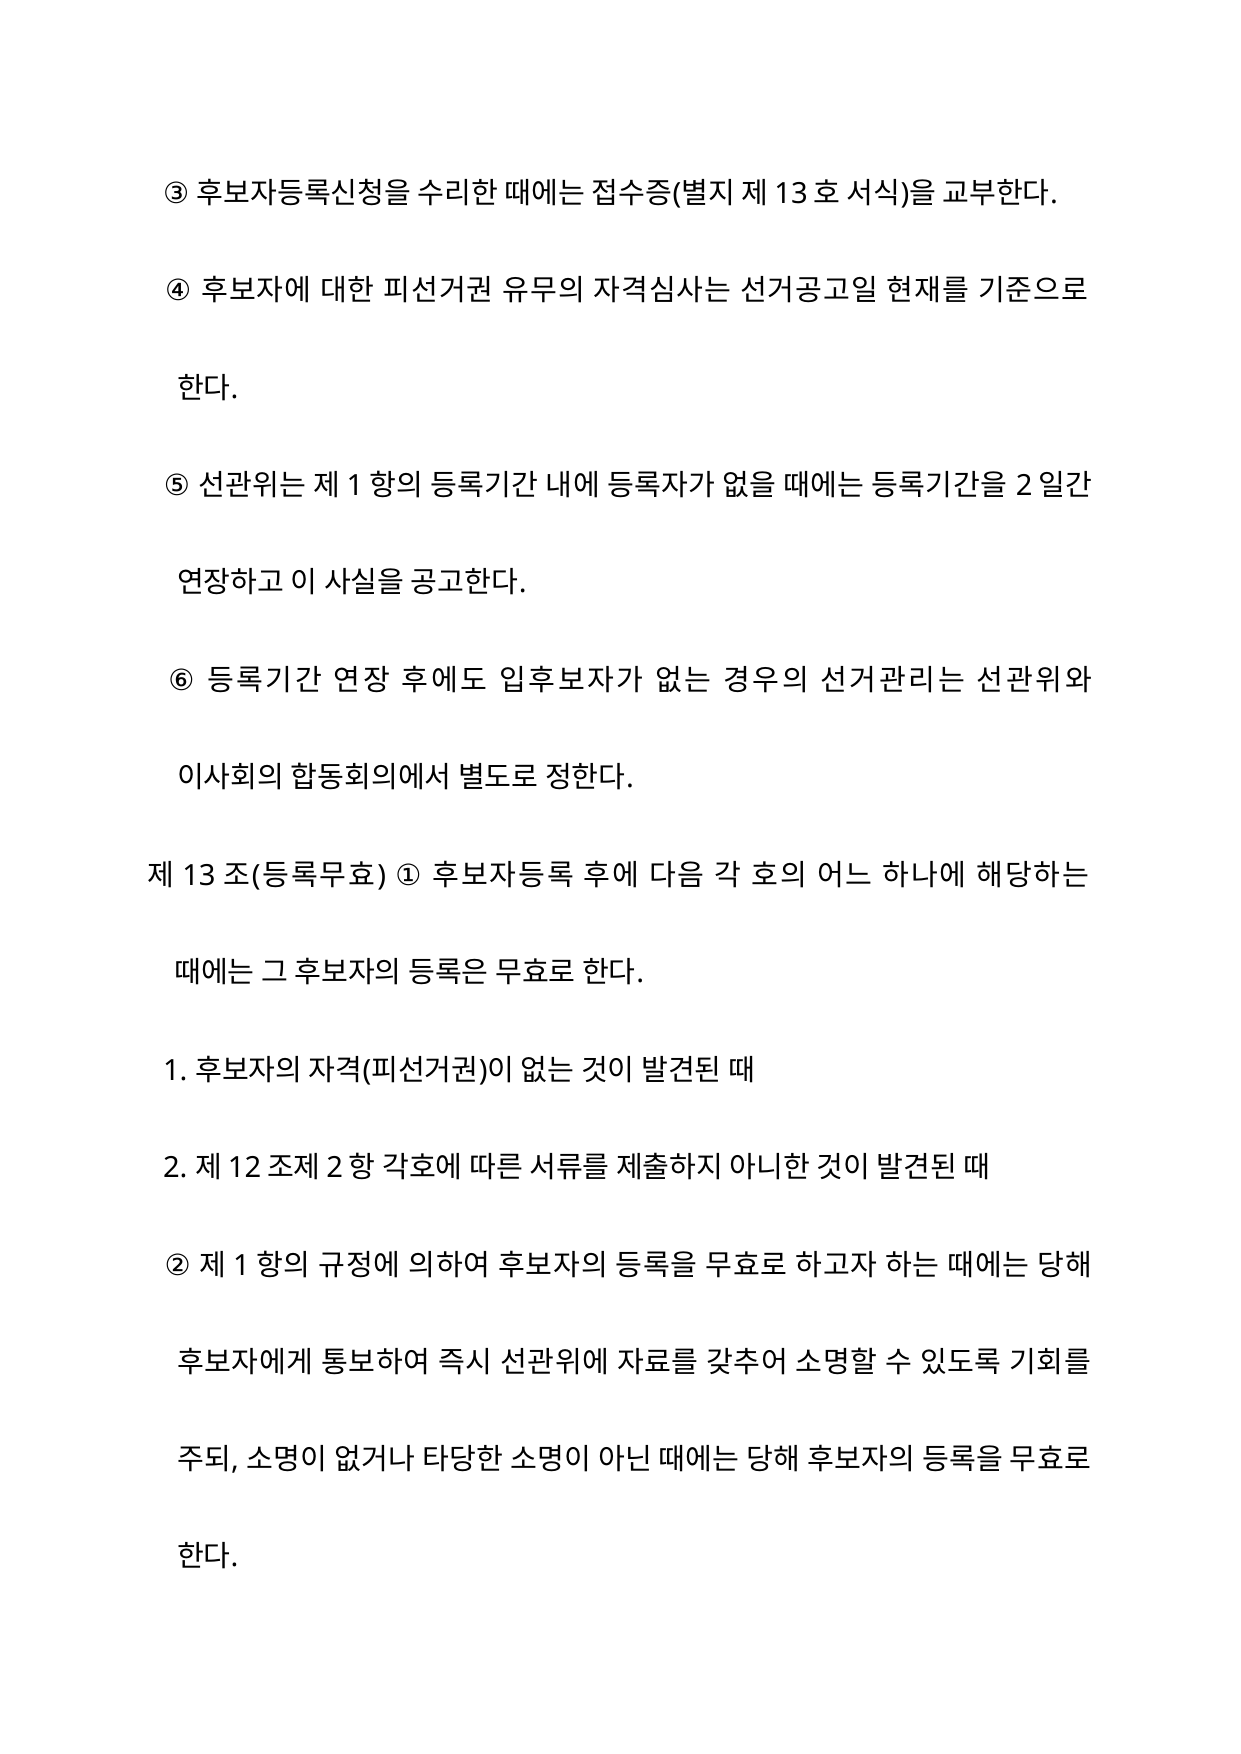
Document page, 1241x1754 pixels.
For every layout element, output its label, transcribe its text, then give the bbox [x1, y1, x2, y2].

text 1. 후보자의 자격(피선거권)이 없는 것이 발견된 때 [148, 1046, 1093, 1088]
text 제13조(등록무효) ① 후보자등록 후에 다음 각 호의 어느 하나에 해당하는 때에는 그 후보자의 등록은 무효로 한다. [148, 851, 1093, 991]
text ② 제1항의 규정에 의하여 후보자의 등록을 무효로 하고자 하는 때에는 당해 후보자에게 통보하여 즉시 선관위에 자료를 갖추어 소명할 수 있도록 기회를 주되, 소명이 없거나 타당한 소명이 아닌 때에는 당해 후보자의 등록을 무효로 한다. [148, 1241, 1093, 1575]
text 2. 제12조제2항 각호에 따른 서류를 제출하지 아니한 것이 발견된 때 [148, 1144, 1093, 1186]
text ③ 후보자등록신청을 수리한 때에는 접수증(별지 제13호 서식)을 교부한다. [148, 169, 1093, 212]
text ④ 후보자에 대한 피선거권 유무의 자격심사는 선거공고일 현재를 기준으로 한다. [148, 267, 1093, 407]
text ⑥ 등록기간 연장 후에도 입후보자가 없는 경우의 선거관리는 선관위와 이사회의 합동회의에서 별도로 정한다. [148, 657, 1093, 796]
text ⑤ 선관위는 제1항의 등록기간 내에 등록자가 없을 때에는 등록기간을 2일간 연장하고 이 사실을 공고한다. [148, 462, 1093, 601]
